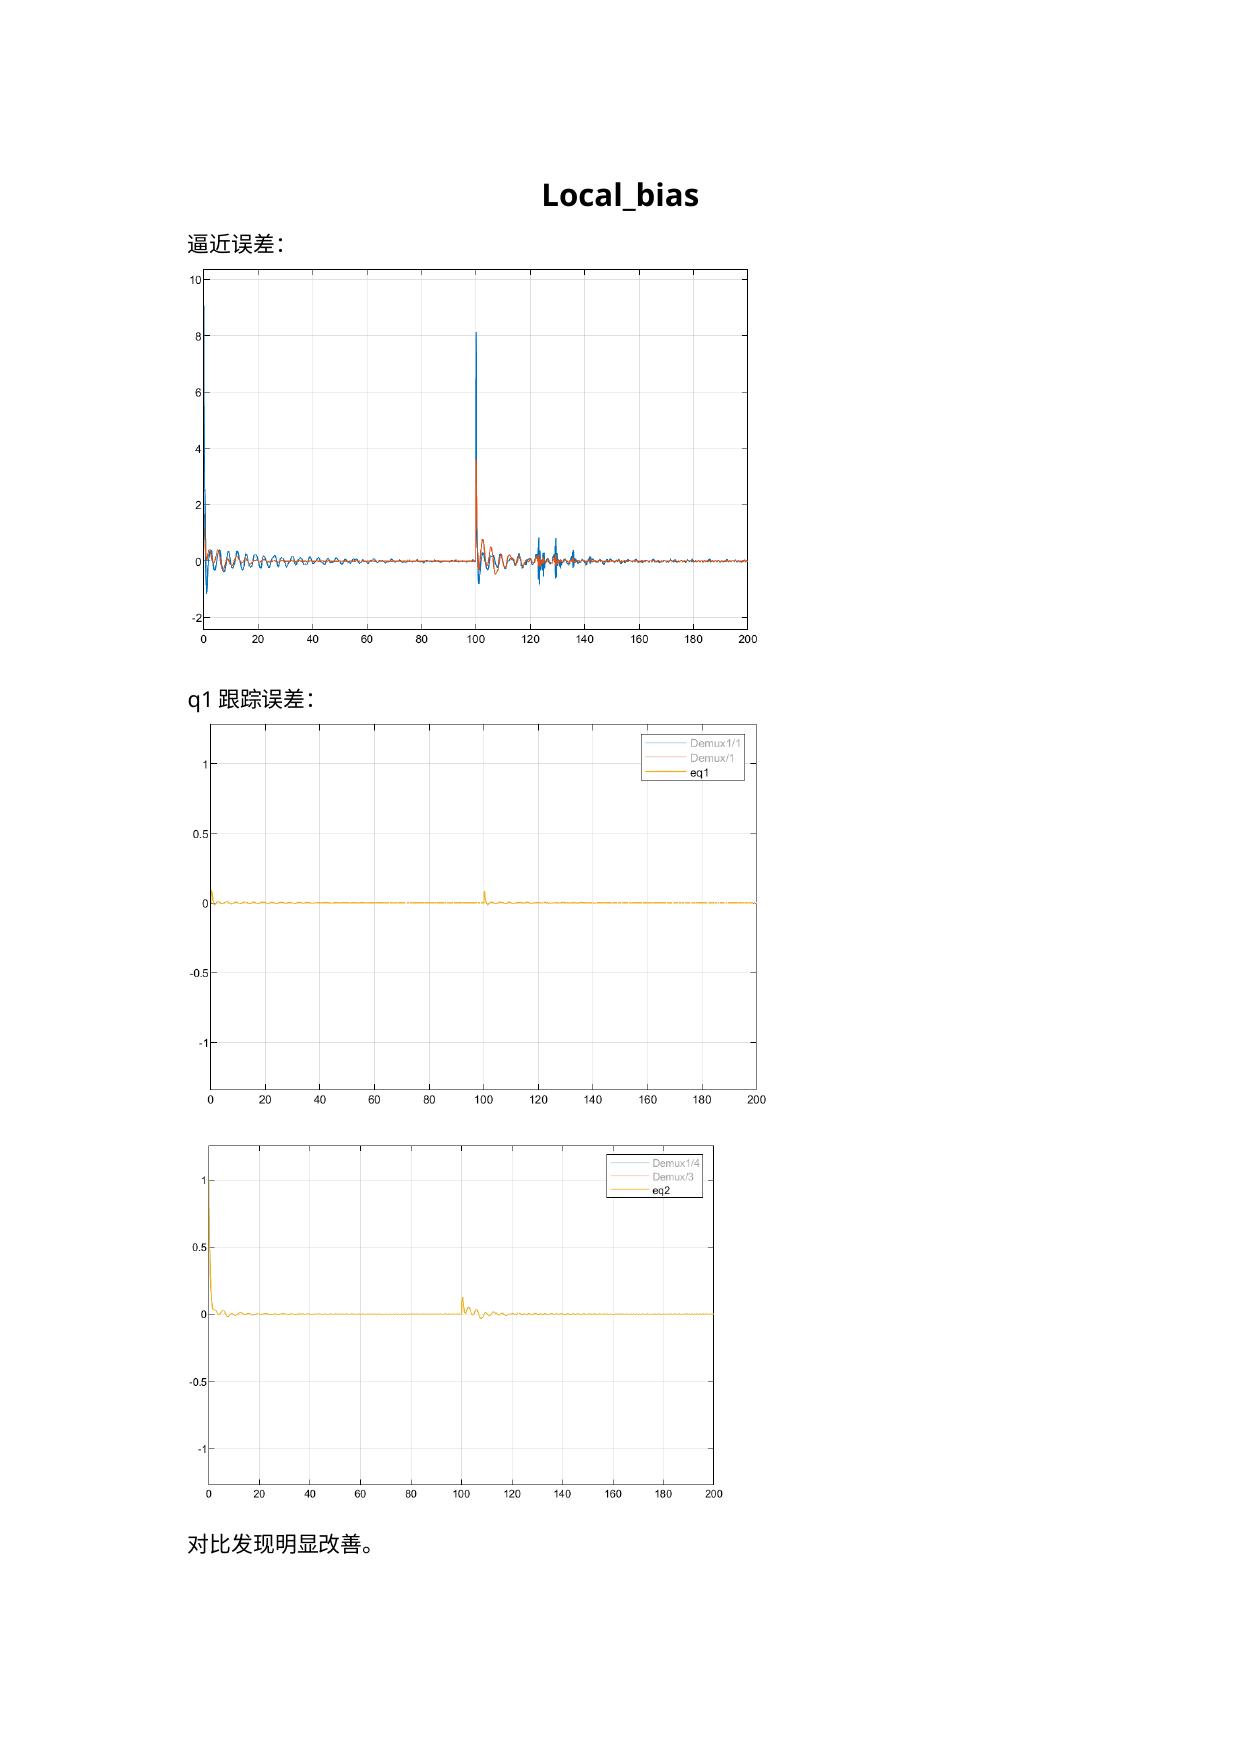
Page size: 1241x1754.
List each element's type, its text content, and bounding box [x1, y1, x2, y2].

text Local_bias [187, 162, 1053, 227]
text q1跟踪误差： [187, 682, 1053, 714]
text 对比发现明显改善。 [187, 1527, 1053, 1559]
picture [187, 714, 773, 1128]
text 逼近误差： [187, 227, 1053, 259]
picture [187, 1137, 729, 1520]
picture [187, 259, 764, 667]
